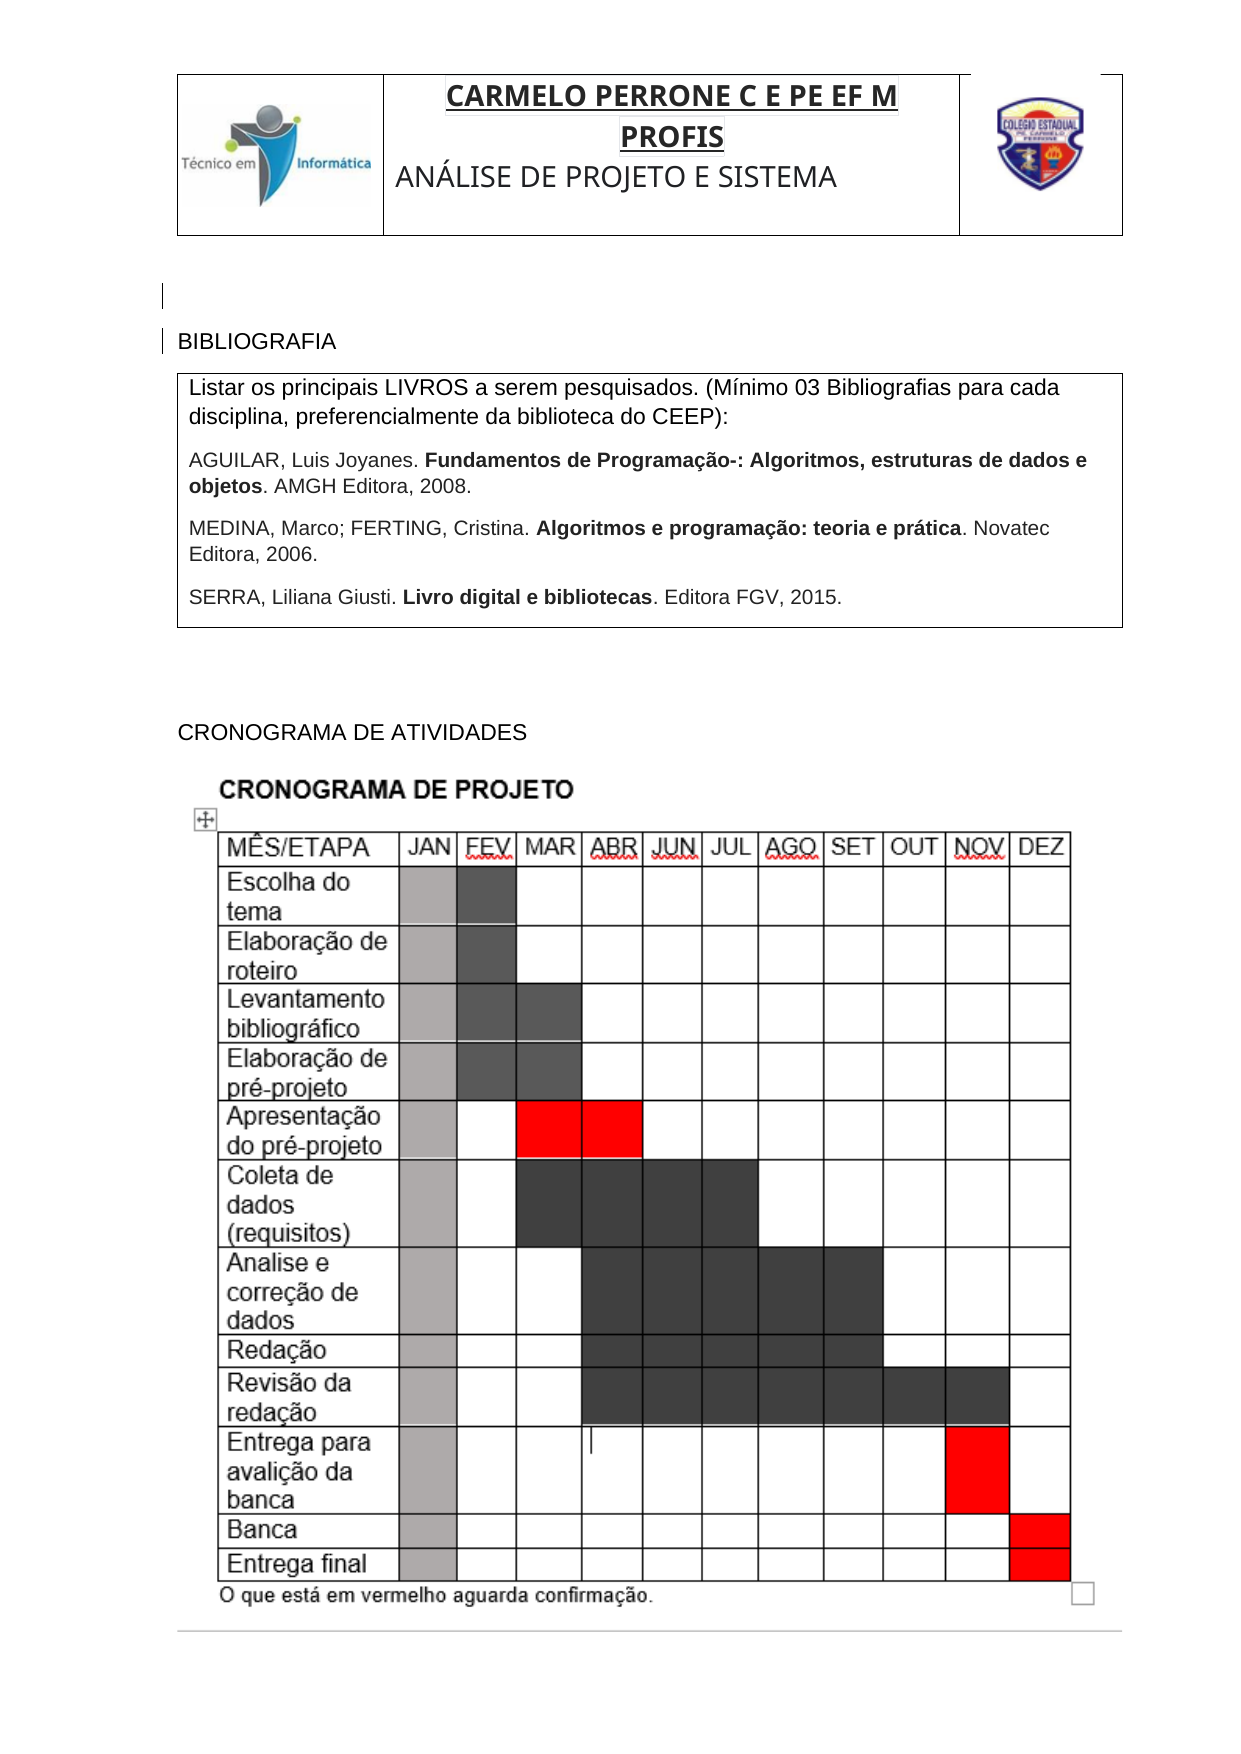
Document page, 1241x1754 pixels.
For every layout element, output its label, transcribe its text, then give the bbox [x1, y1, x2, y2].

table_header Listar os principais LIVROS a serem pesquisados. (Mínimo 03 Bibliografias para cada disciplina, preferencialmente da biblioteca do CEEP): AGUILAR, Luis Joyanes. Fundamentos de Programação-: Algoritmos, estruturas de dados e objetos. AMGH Editora, 2008. MEDINA, Marco; FERTING, Cristina. Algoritmos e programação: teoria e prática. Novatec Editora, 2006. SERRA, Liliana Giusti. Livro digital e bibliotecas. Editora FGV, 2015. [178, 374, 1122, 627]
picture [181, 104, 371, 207]
picture [971, 74, 1101, 199]
picture [177, 763, 1123, 1632]
text BIBLIOGRAFIA [177, 328, 1122, 354]
text CRONOGRAMA DE ATIVIDADES [177, 718, 1122, 745]
